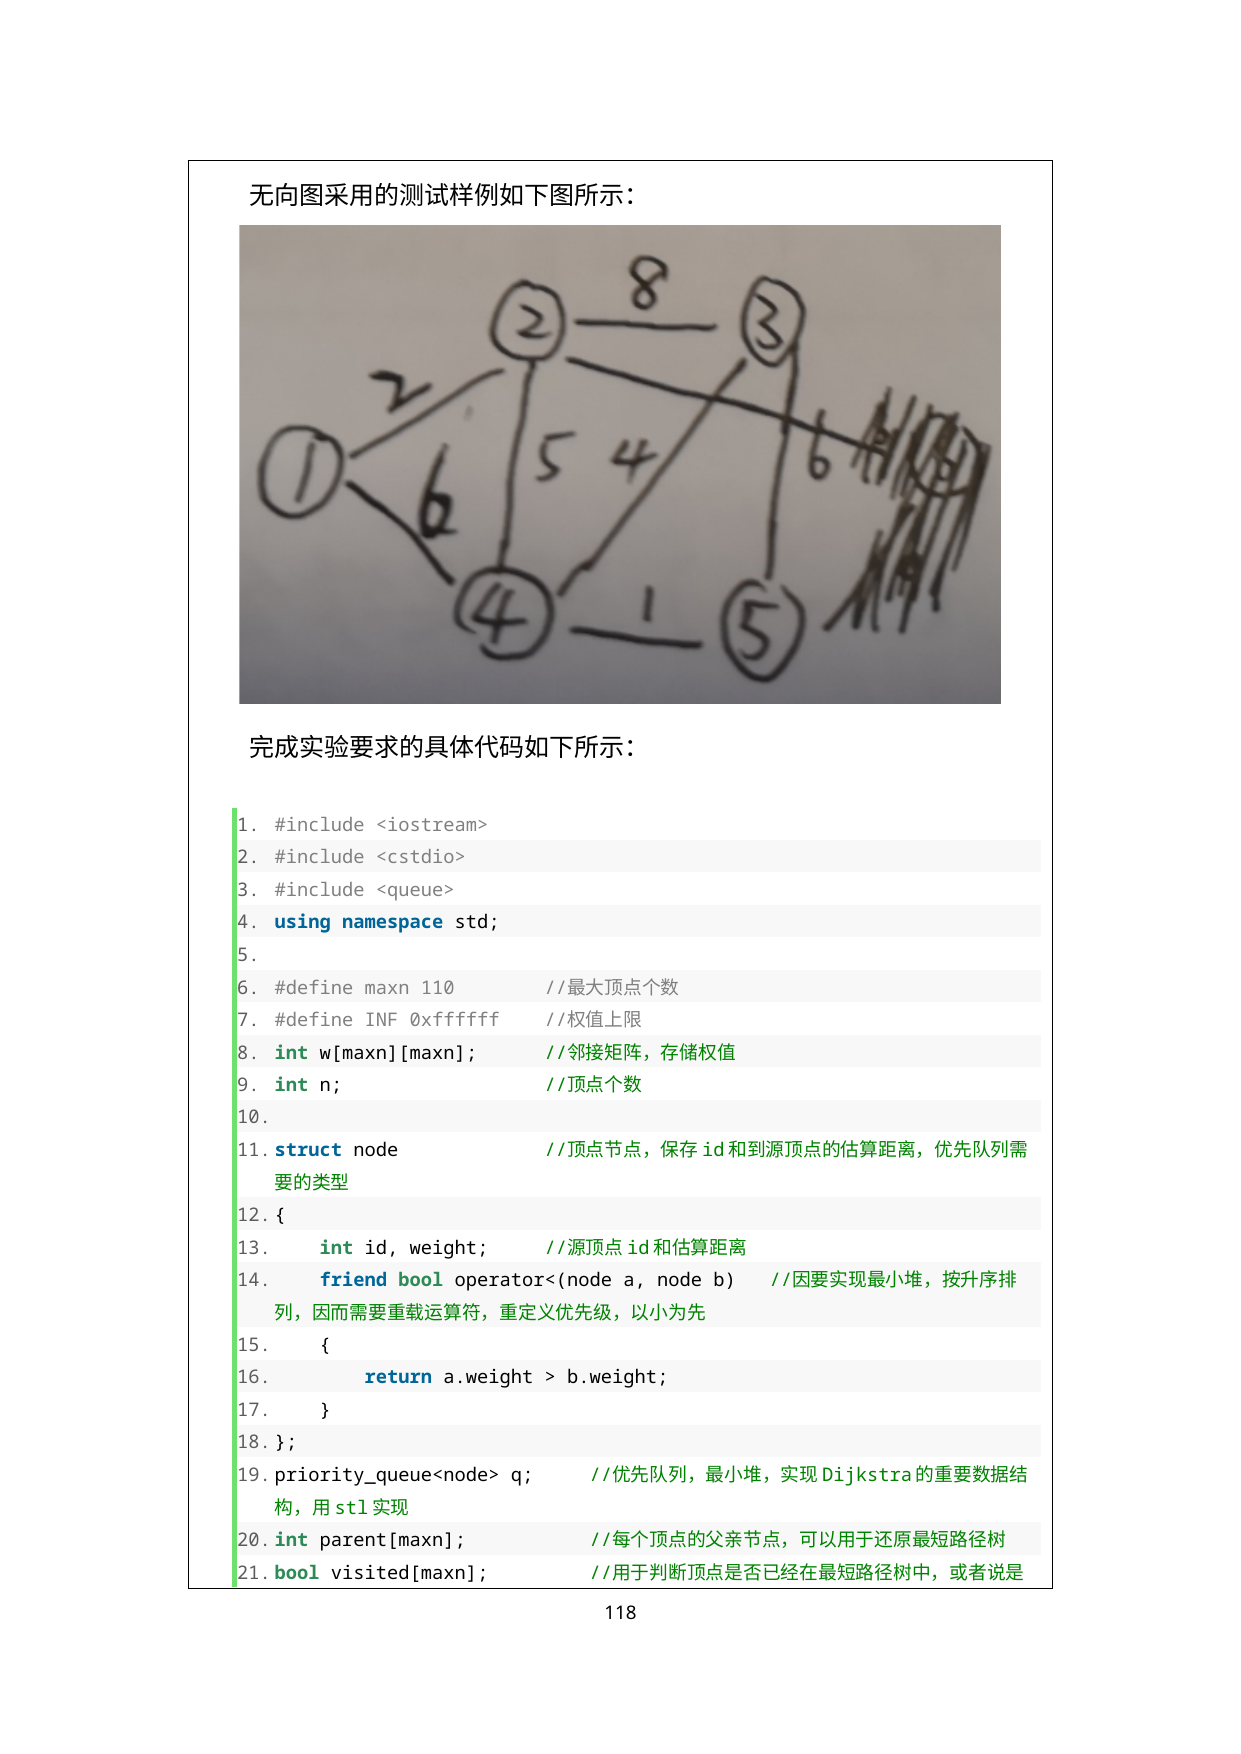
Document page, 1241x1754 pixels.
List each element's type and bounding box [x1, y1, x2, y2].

picture [239, 225, 1001, 704]
table_cell [189, 161, 1052, 1587]
